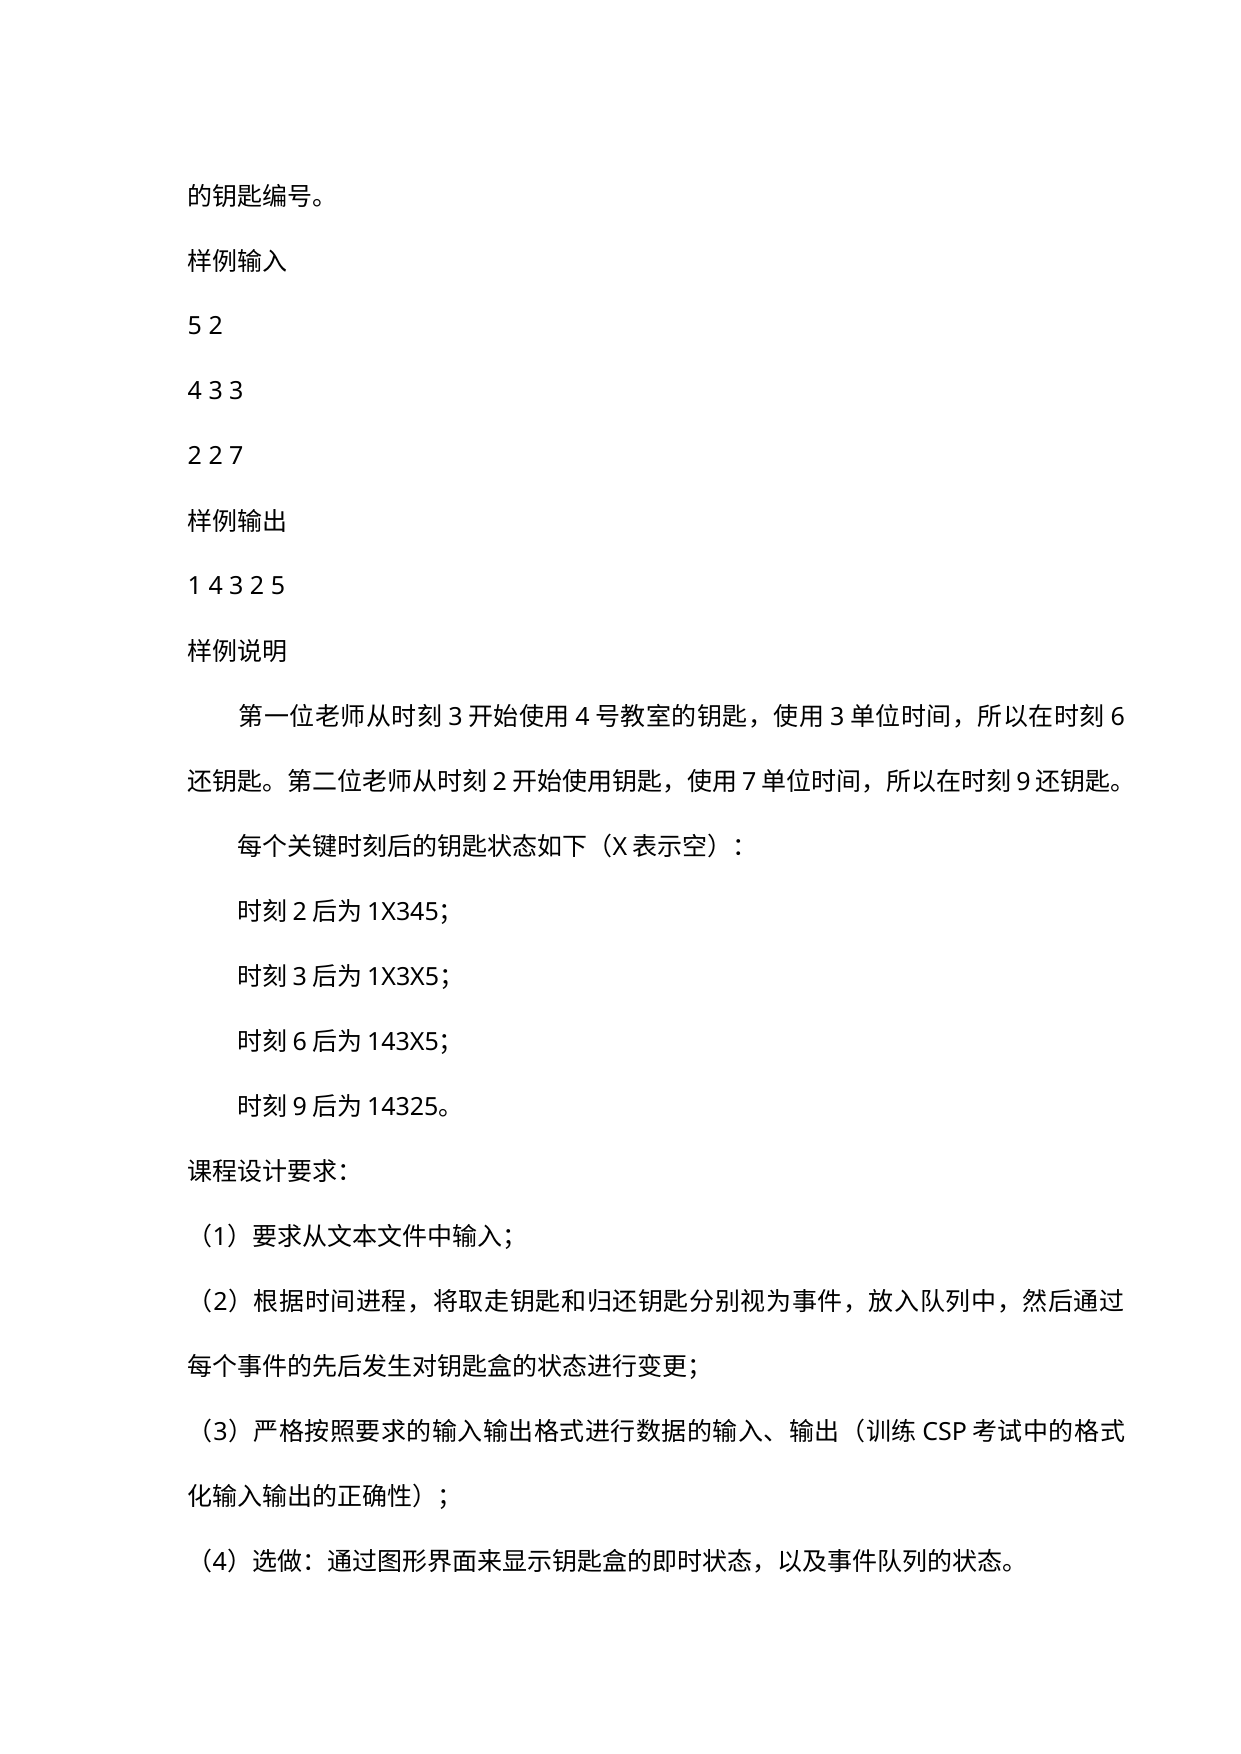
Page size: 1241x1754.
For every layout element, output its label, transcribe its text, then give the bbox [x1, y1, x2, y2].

text 时刻3后为1X3X5； [187, 942, 1125, 1007]
text 1 4 3 2 5 [187, 552, 1125, 617]
text 2 2 7 [187, 422, 1125, 487]
text 每个关键时刻后的钥匙状态如下（X表示空）： [187, 812, 1125, 877]
text 5 2 [187, 292, 1125, 357]
text 时刻6后为143X5； [187, 1007, 1125, 1072]
text 4 3 3 [187, 357, 1125, 422]
text 时刻9后为14325。 [187, 1072, 1125, 1137]
text 样例输入 [187, 227, 1125, 292]
text 课程设计要求： [187, 1137, 1125, 1202]
text （3）严格按照要求的输入输出格式进行数据的输入、输出（训练CSP考试中的格式化输入输出的正确性）； [187, 1397, 1125, 1527]
text （2）根据时间进程，将取走钥匙和归还钥匙分别视为事件，放入队列中，然后通过每个事件的先后发生对钥匙盒的状态进行变更； [187, 1267, 1125, 1397]
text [187, 162, 1125, 227]
text （4）选做：通过图形界面来显示钥匙盒的即时状态，以及事件队列的状态。 [187, 1527, 1125, 1592]
text 时刻2后为1X345； [187, 877, 1125, 942]
text 样例输出 [187, 487, 1125, 552]
text 样例说明 [187, 617, 1125, 682]
text （1）要求从文本文件中输入； [187, 1202, 1125, 1267]
text 第一位老师从时刻3开始使用4号教室的钥匙，使用3单位时间，所以在时刻6还钥匙。第二位老师从时刻2开始使用钥匙，使用7单位时间，所以在时刻9还钥匙。 [187, 682, 1125, 812]
